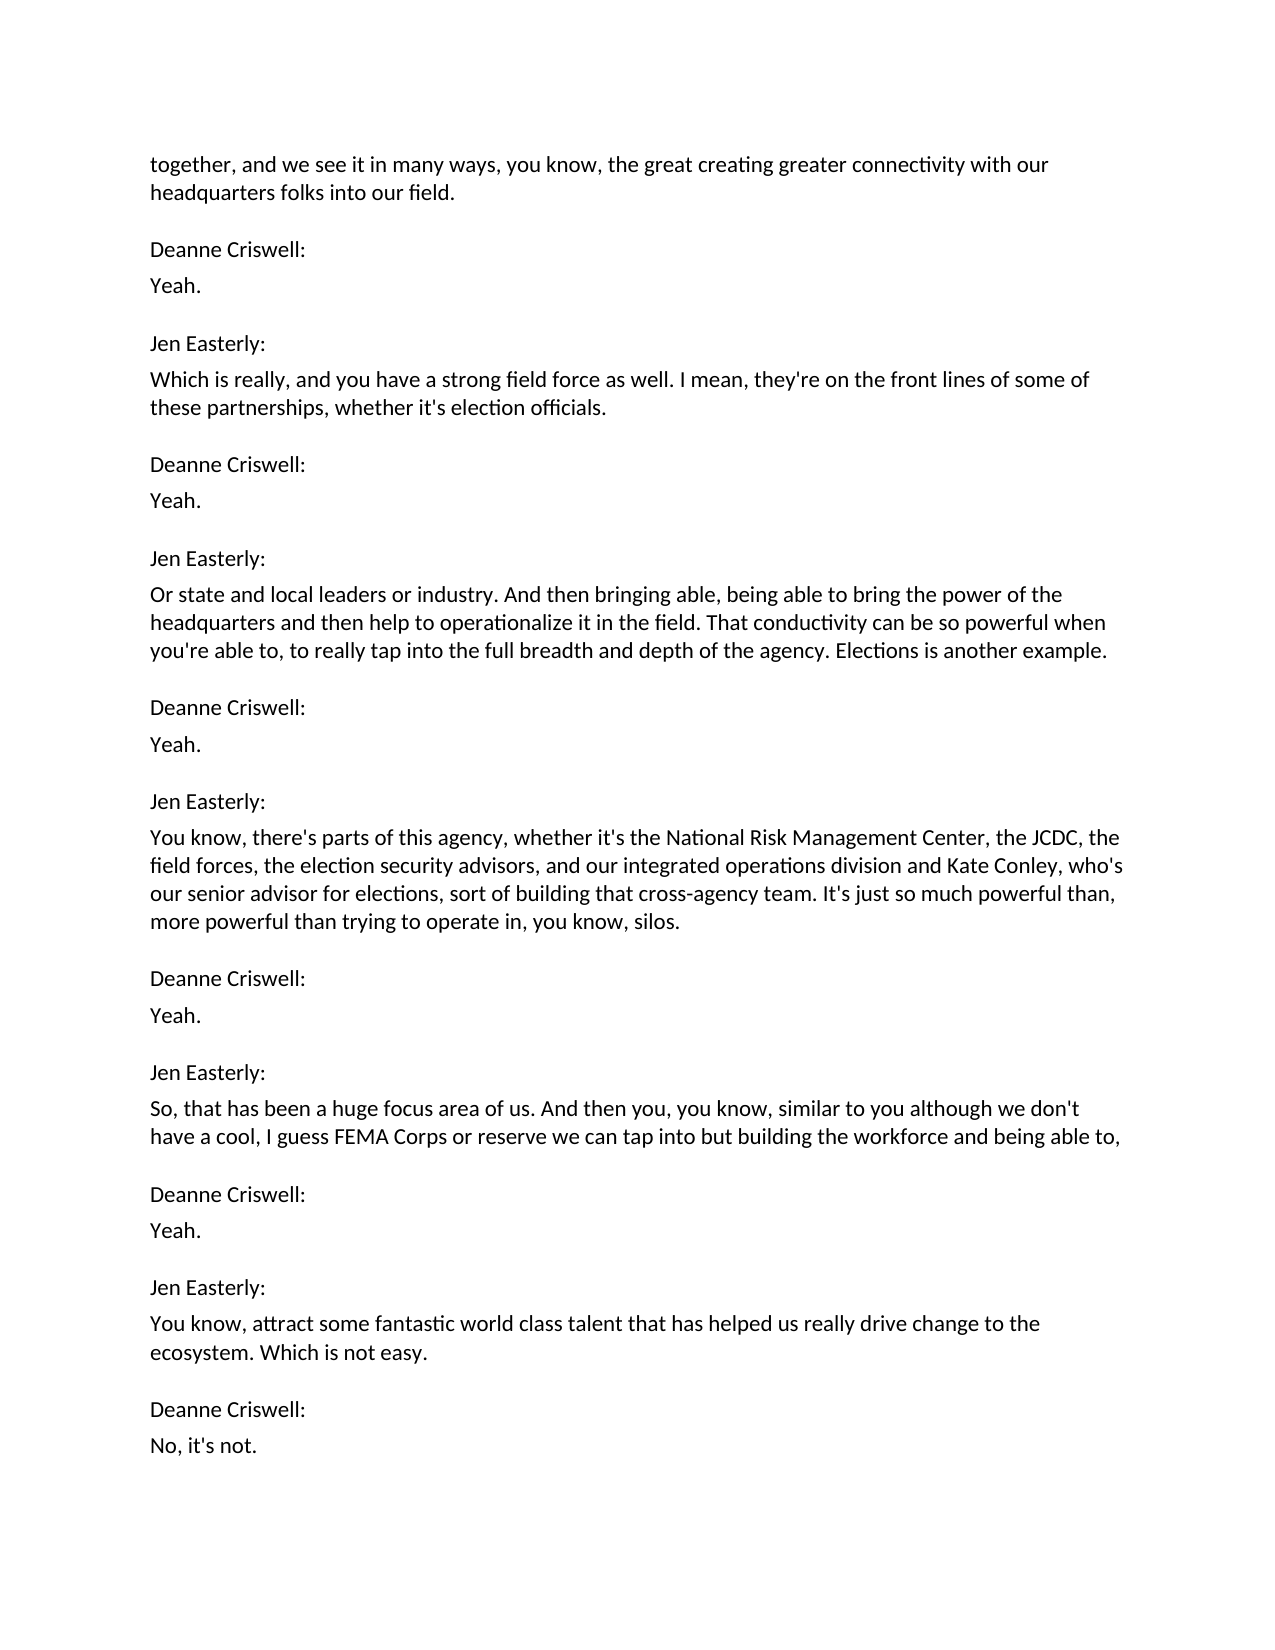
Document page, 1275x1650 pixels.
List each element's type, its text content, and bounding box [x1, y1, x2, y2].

text You know, there's parts of this agency, whether it's the National Risk Management Center, the JCDC, the field forces, the election security advisors, and our integrated operations division and Kate Conley, who's our senior advisor for elections, sort of building that cross-agency team. It's just so much powerful than, more powerful than trying to operate in, you know, silos. [150, 823, 1125, 935]
text Yeah. [150, 730, 1125, 758]
text Yeah. [150, 272, 1125, 299]
text Jen Easterly: [150, 1058, 1125, 1086]
text Deanne Criswell: [150, 450, 1125, 478]
text No, it's not. [150, 1431, 1125, 1459]
text Yeah. [150, 1216, 1125, 1244]
text Yeah. [150, 1001, 1125, 1029]
text Yeah. [150, 487, 1125, 515]
text Jen Easterly: [150, 544, 1125, 572]
text Deanne Criswell: [150, 235, 1125, 263]
text Or state and local leaders or industry. And then bringing able, being able to bring the power of the headquarters and then help to operationalize it in the field. That conductivity can be so powerful when you're able to, to really tap into the full breadth and depth of the agency. Elections is another example. [150, 580, 1125, 664]
text Deanne Criswell: [150, 964, 1125, 993]
text So, that has been a huge focus area of us. And then you, you know, similar to you although we don't have a cool, I guess FEMA Corps or reserve we can tap into but building the workforce and being able to, [150, 1094, 1125, 1151]
text Jen Easterly: [150, 787, 1125, 815]
text Deanne Criswell: [150, 1180, 1125, 1208]
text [150, 150, 1125, 206]
text Which is really, and you have a strong field force as well. I mean, they're on the front lines of some of these partnerships, whether it's election officials. [150, 365, 1125, 421]
text Deanne Criswell: [150, 1395, 1125, 1423]
text Jen Easterly: [150, 329, 1125, 357]
text Deanne Criswell: [150, 693, 1125, 721]
text Jen Easterly: [150, 1273, 1125, 1301]
text You know, attract some fantastic world class talent that has helped us really drive change to the ecosystem. Which is not easy. [150, 1309, 1125, 1366]
